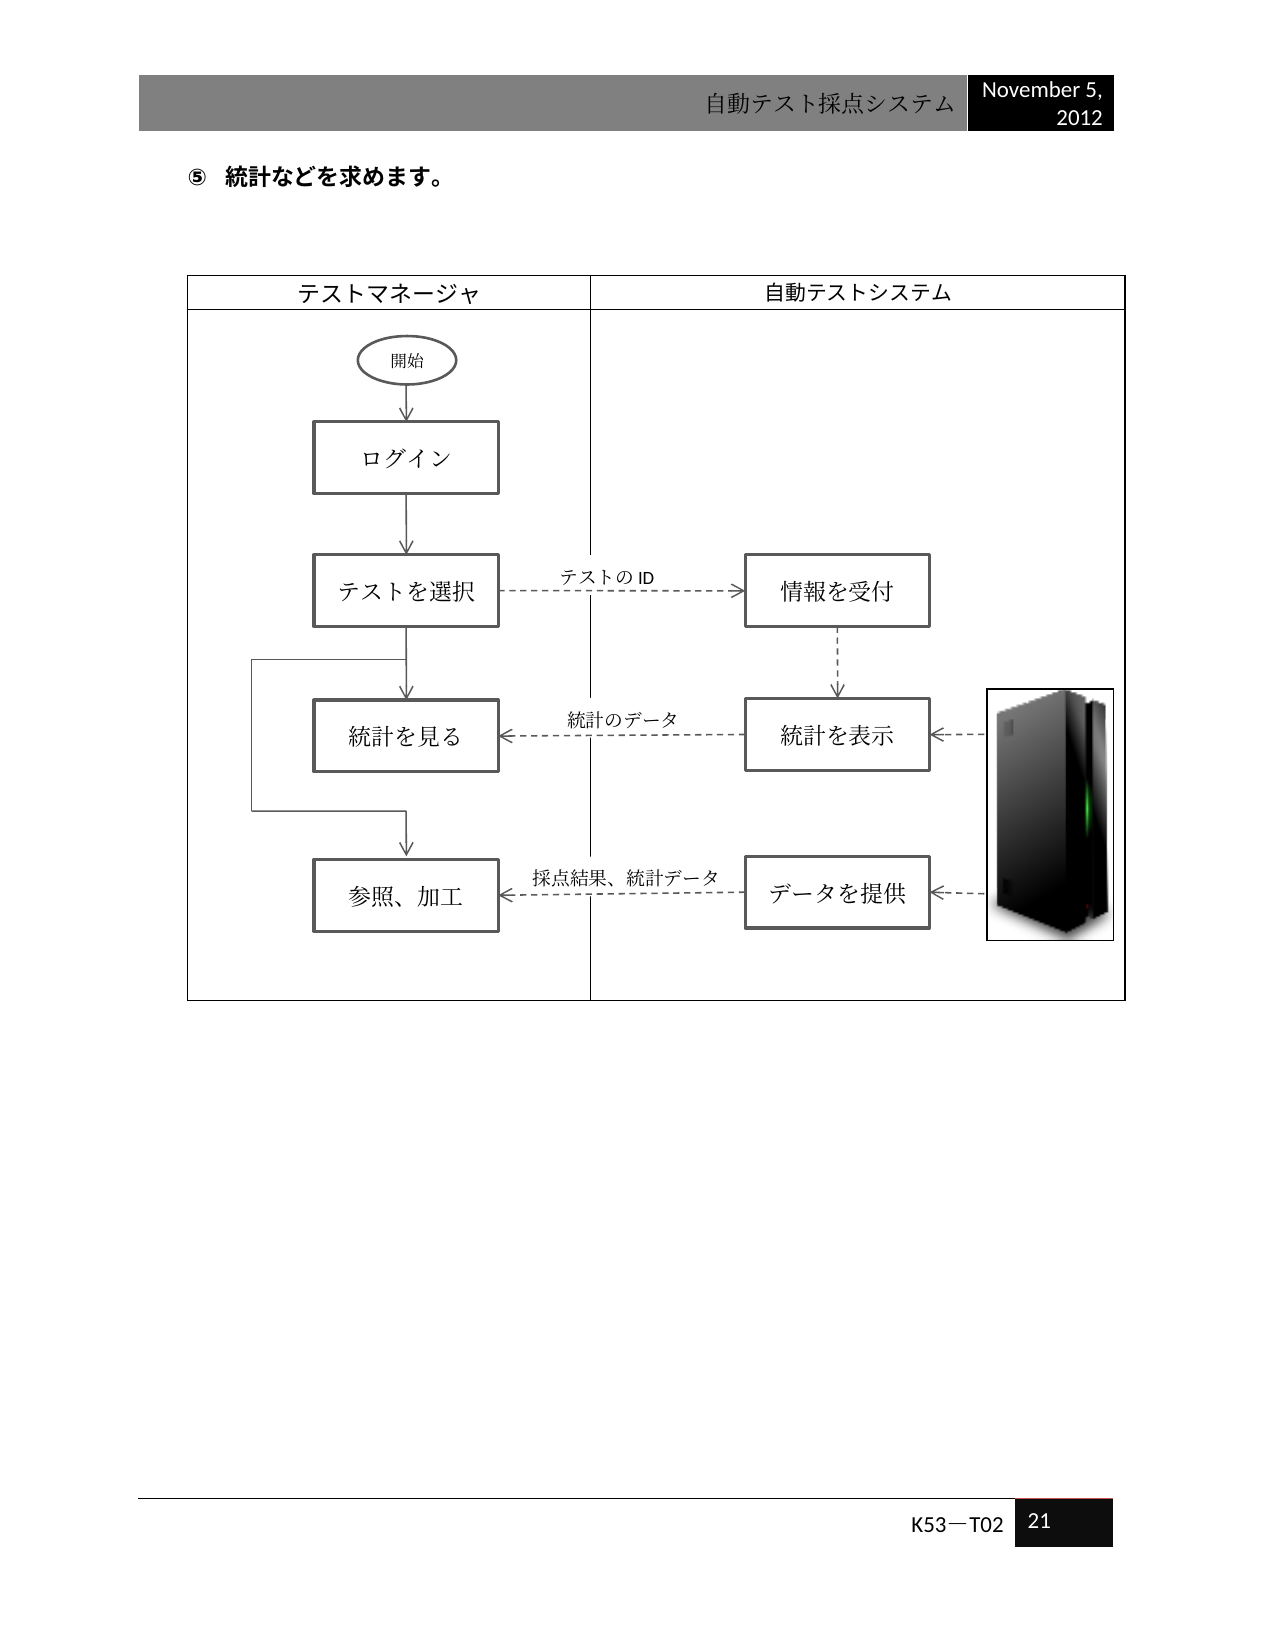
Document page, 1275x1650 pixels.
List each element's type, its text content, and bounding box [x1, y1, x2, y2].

table_header テストマネージャ [188, 276, 590, 309]
table_header 自動テストシステム [591, 276, 1124, 309]
table_cell [591, 310, 1124, 1000]
picture [988, 690, 1113, 940]
table_cell [188, 310, 590, 1000]
list 統計などを求めます。 [187, 159, 1125, 192]
